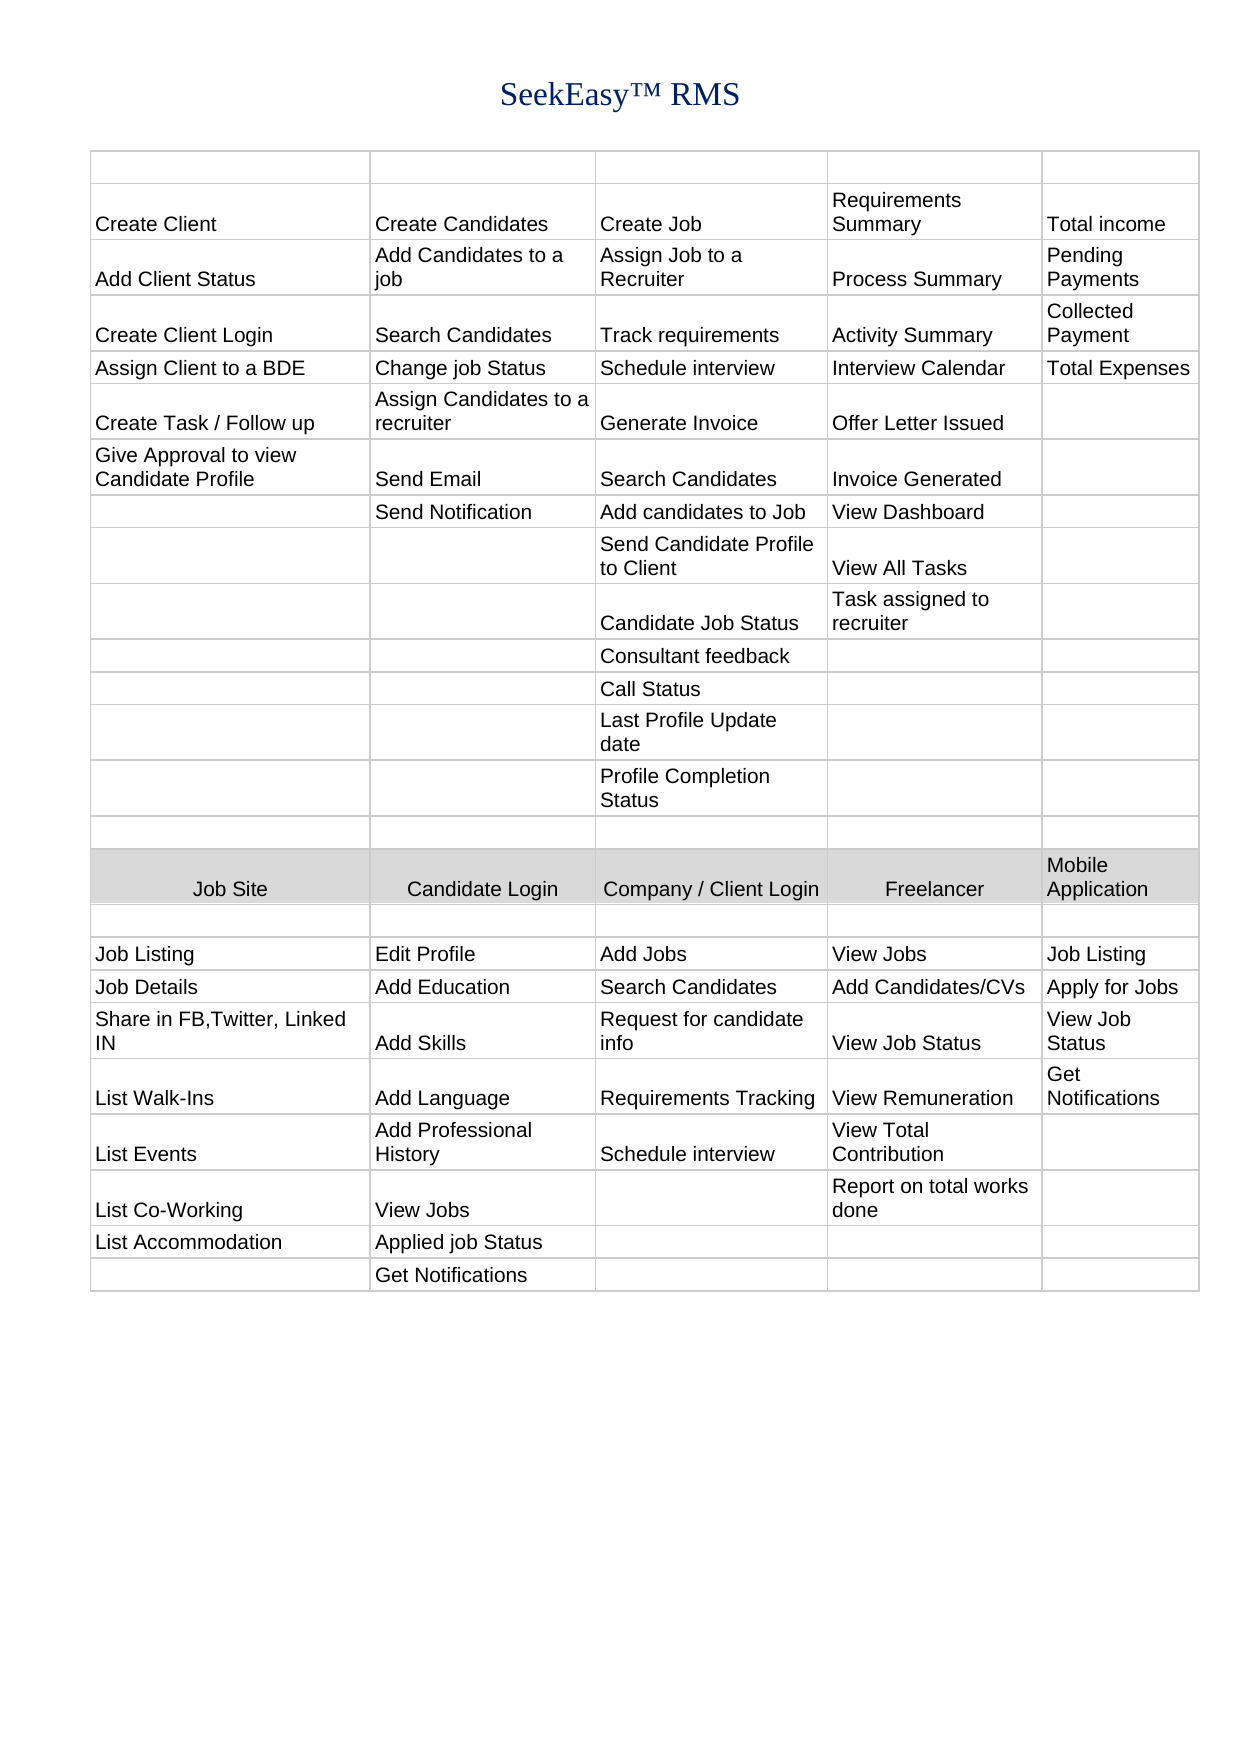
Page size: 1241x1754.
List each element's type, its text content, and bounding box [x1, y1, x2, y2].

table_cell Schedule interview [596, 1115, 827, 1169]
table_cell [1043, 761, 1198, 815]
table_cell Add Client Status [91, 240, 369, 294]
table_cell [371, 761, 595, 815]
table_cell [828, 817, 1041, 848]
table_cell Search Candidates [596, 440, 827, 494]
table_cell Create Task / Follow up [91, 384, 369, 438]
table_cell Add Candidates/CVs [828, 971, 1041, 1002]
table_cell Edit Profile [371, 938, 595, 969]
table_cell List Events [91, 1115, 369, 1169]
table_cell Assign Candidates to a recruiter [371, 384, 595, 438]
table_cell Process Summary [828, 240, 1041, 294]
table_cell Freelancer [828, 850, 1041, 903]
table_cell Change job Status [371, 352, 595, 383]
table_cell [828, 705, 1041, 759]
table_cell [371, 528, 595, 582]
table_cell [828, 640, 1041, 671]
table_cell Add candidates to Job [596, 496, 827, 527]
table_cell List Co-Working [91, 1171, 369, 1224]
table_cell Add Skills [371, 1003, 595, 1057]
table_cell Candidate Login [371, 850, 595, 903]
table_cell [596, 905, 827, 936]
table_cell View Total Contribution [828, 1115, 1041, 1169]
table_cell Requirements Summary [828, 184, 1041, 238]
table_cell [828, 1259, 1041, 1290]
table_cell View Job Status [828, 1003, 1041, 1057]
table_cell [91, 817, 369, 848]
table_cell Pending Payments [1043, 240, 1198, 294]
table_cell Apply for Jobs [1043, 971, 1198, 1002]
table_cell [371, 640, 595, 671]
table_cell [1043, 384, 1198, 438]
table_cell Profile Completion Status [596, 761, 827, 815]
table_cell Job Listing [91, 938, 369, 969]
table_cell View Dashboard [828, 496, 1041, 527]
table_cell Send Email [371, 440, 595, 494]
table_cell Applied job Status [371, 1226, 595, 1257]
table_cell [1043, 496, 1198, 527]
table_cell View Remuneration [828, 1059, 1041, 1113]
table_cell Interview Calendar [828, 352, 1041, 383]
table_cell View Jobs [371, 1171, 595, 1224]
table_cell [1043, 905, 1198, 936]
table_cell [1043, 673, 1198, 704]
table_cell Search Candidates [371, 296, 595, 350]
table_cell [596, 152, 827, 183]
table_cell [1043, 705, 1198, 759]
table_cell Assign Client to a BDE [91, 352, 369, 383]
table_cell [91, 152, 369, 183]
table_cell Add Jobs [596, 938, 827, 969]
table_cell [1043, 817, 1198, 848]
table_cell [91, 761, 369, 815]
table_cell Add Education [371, 971, 595, 1002]
table_cell Last Profile Update date [596, 705, 827, 759]
table_cell Total income [1043, 184, 1198, 238]
table_cell [1043, 640, 1198, 671]
table_cell [828, 1226, 1041, 1257]
table_cell Report on total works done [828, 1171, 1041, 1224]
table_cell Request for candidate info [596, 1003, 827, 1057]
table_cell Job Site [91, 850, 369, 903]
table_cell [1043, 152, 1198, 183]
table_cell [1043, 1115, 1198, 1169]
table_cell Get Notifications [371, 1259, 595, 1290]
table_cell Candidate Job Status [596, 584, 827, 638]
table_cell [596, 1171, 827, 1224]
table_cell Activity Summary [828, 296, 1041, 350]
table_cell Job Listing [1043, 938, 1198, 969]
table_cell [91, 496, 369, 527]
table_cell [371, 905, 595, 936]
table_cell Company / Client Login [596, 850, 827, 903]
table_cell Add Language [371, 1059, 595, 1113]
table_cell Call Status [596, 673, 827, 704]
table_cell [1043, 584, 1198, 638]
table_cell [1043, 1226, 1198, 1257]
table_cell [91, 673, 369, 704]
table_cell [371, 152, 595, 183]
table_cell [596, 1226, 827, 1257]
table_cell Create Client [91, 184, 369, 238]
table_cell [91, 584, 369, 638]
table_cell List Walk-Ins [91, 1059, 369, 1113]
table_cell [828, 905, 1041, 936]
table_cell [371, 705, 595, 759]
table_cell Create Candidates [371, 184, 595, 238]
table_cell Offer Letter Issued [828, 384, 1041, 438]
table_cell [91, 905, 369, 936]
table_cell [828, 152, 1041, 183]
table_cell List Accommodation [91, 1226, 369, 1257]
table_cell Job Details [91, 971, 369, 1002]
table_cell Assign Job to a Recruiter [596, 240, 827, 294]
table_cell Get Notifications [1043, 1059, 1198, 1113]
table_cell [91, 528, 369, 582]
table_cell [596, 1259, 827, 1290]
table_cell [828, 673, 1041, 704]
table_cell View Job Status [1043, 1003, 1198, 1057]
table_cell Send Candidate Profile to Client [596, 528, 827, 582]
table_cell [371, 584, 595, 638]
table_cell Collected Payment [1043, 296, 1198, 350]
table_cell Give Approval to view Candidate Profile [91, 440, 369, 494]
table_cell Create Client Login [91, 296, 369, 350]
table_cell [1043, 440, 1198, 494]
table_cell Send Notification [371, 496, 595, 527]
table_cell [1043, 1171, 1198, 1224]
table_cell Schedule interview [596, 352, 827, 383]
table_cell Search Candidates [596, 971, 827, 1002]
table_cell Share in FB,Twitter, Linked IN [91, 1003, 369, 1057]
table_cell [91, 1259, 369, 1290]
table_cell [91, 640, 369, 671]
table_cell [1043, 1259, 1198, 1290]
table_cell [596, 817, 827, 848]
table_cell Invoice Generated [828, 440, 1041, 494]
table_cell Consultant feedback [596, 640, 827, 671]
table_cell View All Tasks [828, 528, 1041, 582]
table_cell [371, 673, 595, 704]
table_cell [1043, 528, 1198, 582]
table_cell Add Professional History [371, 1115, 595, 1169]
table_cell [371, 817, 595, 848]
table_cell Total Expenses [1043, 352, 1198, 383]
table_cell View Jobs [828, 938, 1041, 969]
table_cell Mobile Application [1043, 850, 1198, 903]
table_cell Track requirements [596, 296, 827, 350]
table_cell Add Candidates to a job [371, 240, 595, 294]
table_cell Task assigned to recruiter [828, 584, 1041, 638]
table_cell [828, 761, 1041, 815]
table_cell Generate Invoice [596, 384, 827, 438]
table_cell Requirements Tracking [596, 1059, 827, 1113]
table_cell [91, 705, 369, 759]
table_cell Create Job [596, 184, 827, 238]
